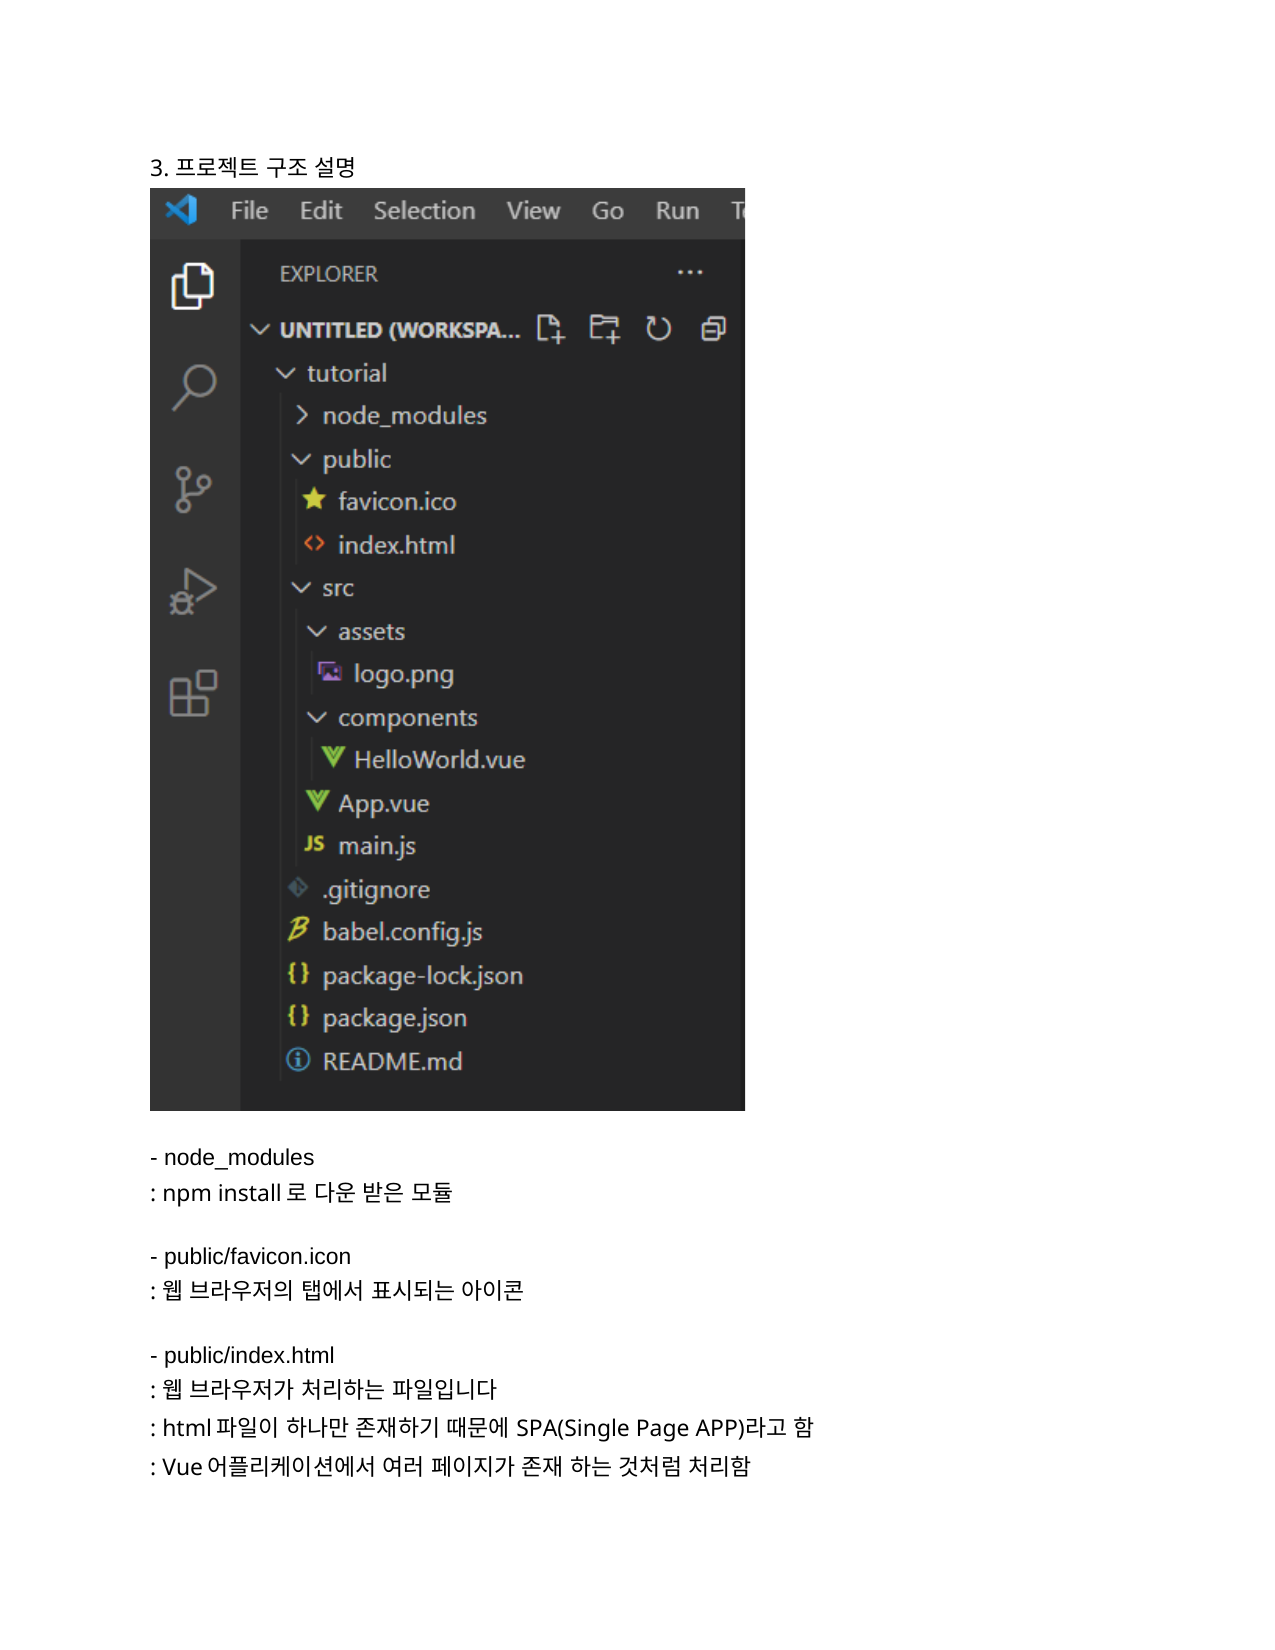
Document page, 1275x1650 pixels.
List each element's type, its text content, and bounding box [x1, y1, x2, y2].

text : 웹 브라우저의 탭에서 표시되는 아이콘 [150, 1273, 1125, 1307]
text : 웹 브라우저가 처리하는 파일입니다 [150, 1372, 1125, 1405]
text - node_modules [150, 1144, 1125, 1171]
text - public/favicon.icon [150, 1243, 1125, 1269]
text 3. 프로젝트 구조 설명 [150, 150, 1125, 183]
picture [150, 188, 746, 1111]
text : Vue어플리케이션에서 여러 페이지가 존재 하는 것처럼 처리함 [150, 1449, 1125, 1482]
text : html파일이 하나만 존재하기 때문에 SPA(Single Page APP)라고 함 [150, 1410, 1125, 1444]
text - public/index.html [150, 1342, 1125, 1368]
text : npm install로 다운 받은 모듈 [150, 1174, 1125, 1208]
